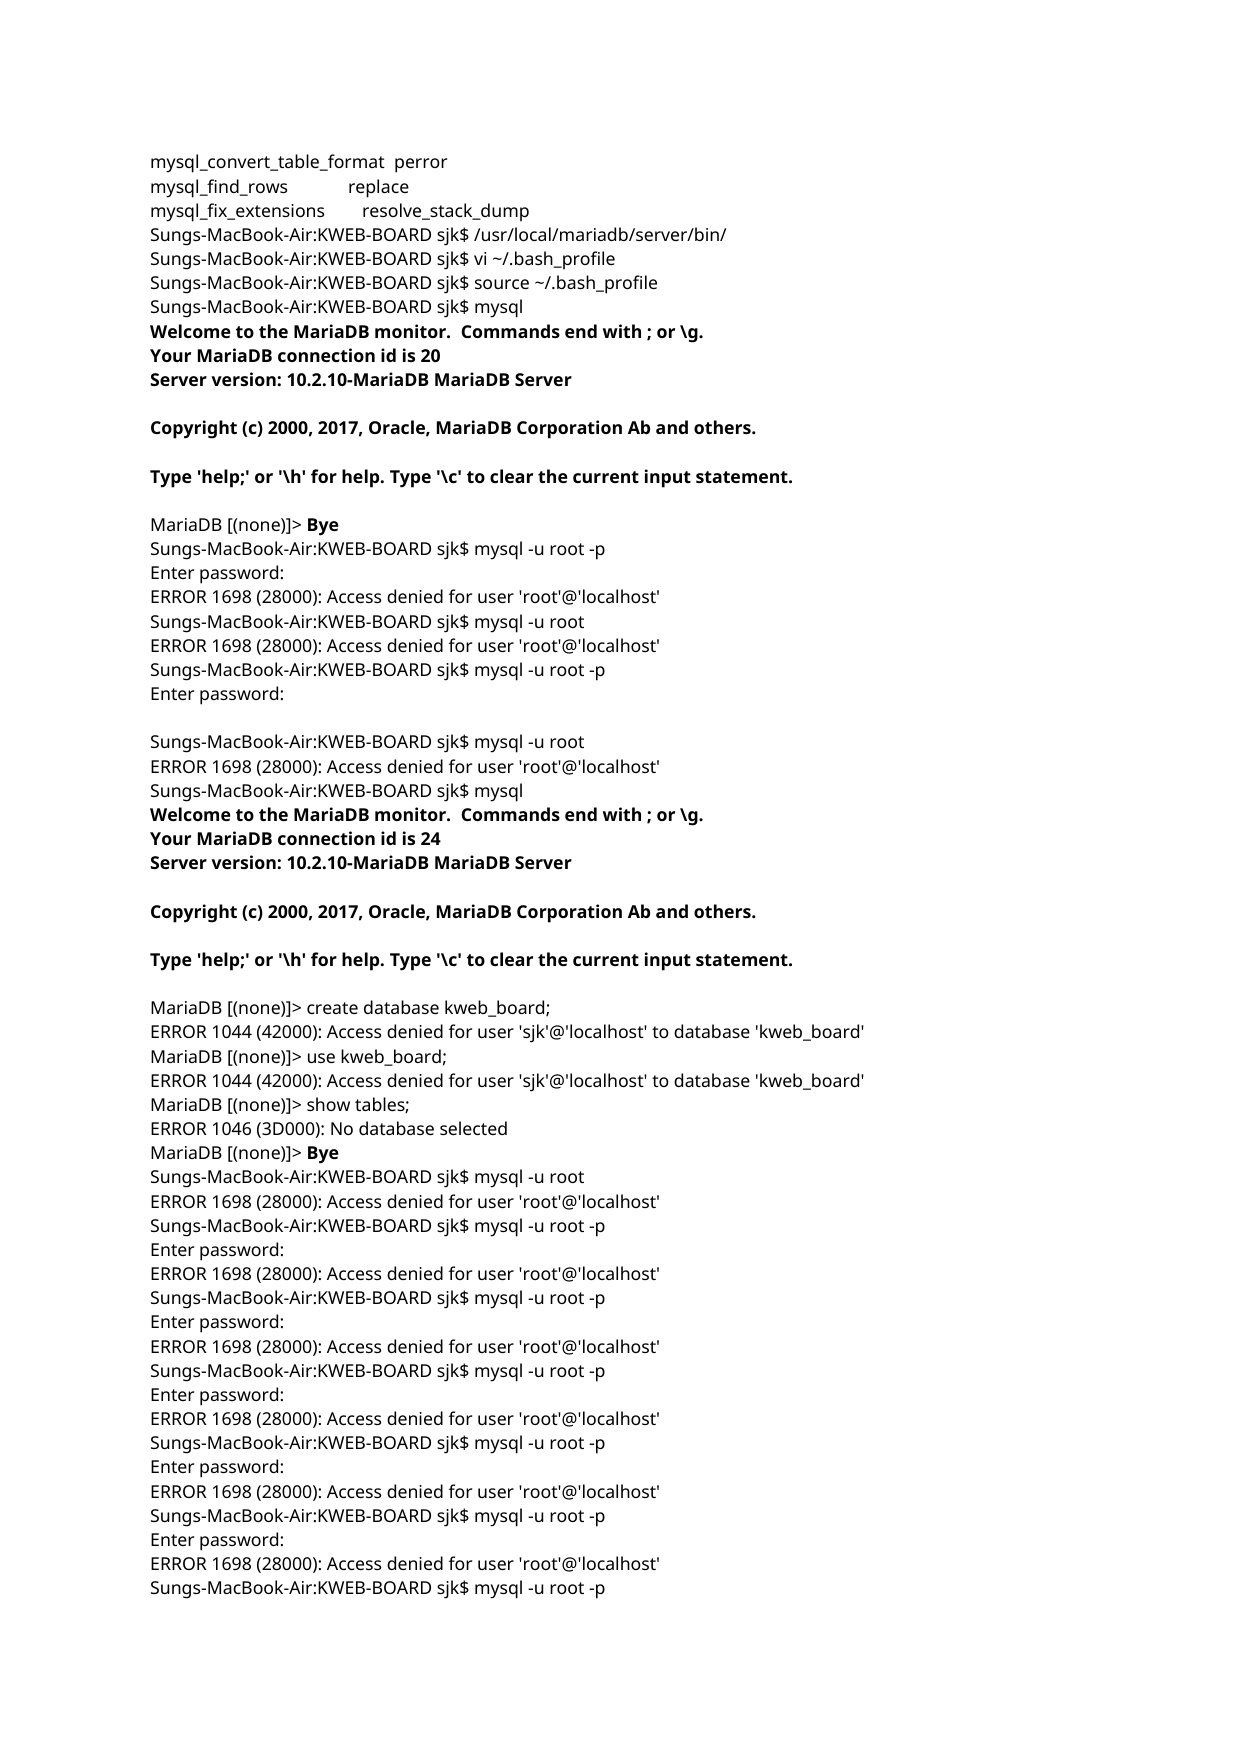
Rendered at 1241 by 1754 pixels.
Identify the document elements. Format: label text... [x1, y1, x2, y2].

text ERROR 1698 (28000): Access denied for user 'root'@'localhost' [150, 633, 1090, 657]
text Enter password: [150, 1237, 1090, 1262]
text ERROR 1046 (3D000): No database selected [150, 1117, 1090, 1141]
text Sungs-MacBook-Air:KWEB-BOARD sjk$ mysql -u root -p [150, 537, 1090, 561]
text Sungs-MacBook-Air:KWEB-BOARD sjk$ mysql -u root [150, 730, 1090, 754]
text Enter password: [150, 1382, 1090, 1407]
text Sungs-MacBook-Air:KWEB-BOARD sjk$ mysql -u root -p [150, 1213, 1090, 1237]
text Server version: 10.2.10-MariaDB MariaDB Server [150, 851, 1090, 875]
text Sungs-MacBook-Air:KWEB-BOARD sjk$ mysql [150, 778, 1090, 802]
text Enter password: [150, 682, 1090, 706]
text Type 'help;' or '\h' for help. Type '\c' to clear the current input statement. [150, 947, 1090, 972]
text Server version: 10.2.10-MariaDB MariaDB Server [150, 367, 1090, 392]
text Enter password: [150, 1455, 1090, 1479]
text Copyright (c) 2000, 2017, Oracle, MariaDB Corporation Ab and others. [150, 899, 1090, 923]
text Sungs-MacBook-Air:KWEB-BOARD sjk$ mysql -u root -p [150, 1286, 1090, 1310]
text Sungs-MacBook-Air:KWEB-BOARD sjk$ source ~/.bash_profile [150, 271, 1090, 295]
text Your MariaDB connection id is 24 [150, 827, 1090, 851]
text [150, 1552, 1090, 1576]
text ERROR 1698 (28000): Access denied for user 'root'@'localhost' [150, 754, 1090, 778]
text ERROR 1698 (28000): Access denied for user 'root'@'localhost' [150, 1262, 1090, 1286]
text Sungs-MacBook-Air:KWEB-BOARD sjk$ mysql -u root -p [150, 1431, 1090, 1455]
text Sungs-MacBook-Air:KWEB-BOARD sjk$ mysql -u root -p [150, 1358, 1090, 1382]
text MariaDB [(none)]> use kweb_board; [150, 1044, 1090, 1068]
text Sungs-MacBook-Air:KWEB-BOARD sjk$ mysql -u root [150, 609, 1090, 633]
text MariaDB [(none)]> show tables; [150, 1092, 1090, 1117]
text ERROR 1698 (28000): Access denied for user 'root'@'localhost' [150, 1407, 1090, 1431]
text Welcome to the MariaDB monitor. Commands end with ; or \g. [150, 802, 1090, 827]
text MariaDB [(none)]> create database kweb_board; [150, 996, 1090, 1020]
text Sungs-MacBook-Air:KWEB-BOARD sjk$ /usr/local/mariadb/server/bin/ [150, 222, 1090, 247]
text ERROR 1044 (42000): Access denied for user 'sjk'@'localhost' to database 'kweb_board' [150, 1068, 1090, 1092]
text MariaDB [(none)]> Bye [150, 1141, 1090, 1165]
text ERROR 1698 (28000): Access denied for user 'root'@'localhost' [150, 1479, 1090, 1503]
text mysql_convert_table_format perror [150, 150, 1090, 174]
text Sungs-MacBook-Air:KWEB-BOARD sjk$ vi ~/.bash_profile [150, 247, 1090, 271]
text Sungs-MacBook-Air:KWEB-BOARD sjk$ mysql -u root [150, 1165, 1090, 1189]
text ERROR 1698 (28000): Access denied for user 'root'@'localhost' [150, 585, 1090, 609]
text Your MariaDB connection id is 20 [150, 343, 1090, 367]
text ERROR 1698 (28000): Access denied for user 'root'@'localhost' [150, 1189, 1090, 1213]
text mysql_find_rows replace [150, 174, 1090, 198]
text mysql_fix_extensions resolve_stack_dump [150, 198, 1090, 222]
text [150, 1503, 1090, 1527]
text Welcome to the MariaDB monitor. Commands end with ; or \g. [150, 319, 1090, 343]
text Copyright (c) 2000, 2017, Oracle, MariaDB Corporation Ab and others. [150, 416, 1090, 440]
text Type 'help;' or '\h' for help. Type '\c' to clear the current input statement. [150, 464, 1090, 488]
text MariaDB [(none)]> Bye [150, 512, 1090, 537]
text Sungs-MacBook-Air:KWEB-BOARD sjk$ mysql [150, 295, 1090, 319]
text Enter password: [150, 1527, 1090, 1552]
text ERROR 1044 (42000): Access denied for user 'sjk'@'localhost' to database 'kweb_board' [150, 1020, 1090, 1044]
text ERROR 1698 (28000): Access denied for user 'root'@'localhost' [150, 1334, 1090, 1358]
text Enter password: [150, 1310, 1090, 1334]
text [150, 1576, 1090, 1600]
text Enter password: [150, 561, 1090, 585]
text Sungs-MacBook-Air:KWEB-BOARD sjk$ mysql -u root -p [150, 657, 1090, 682]
